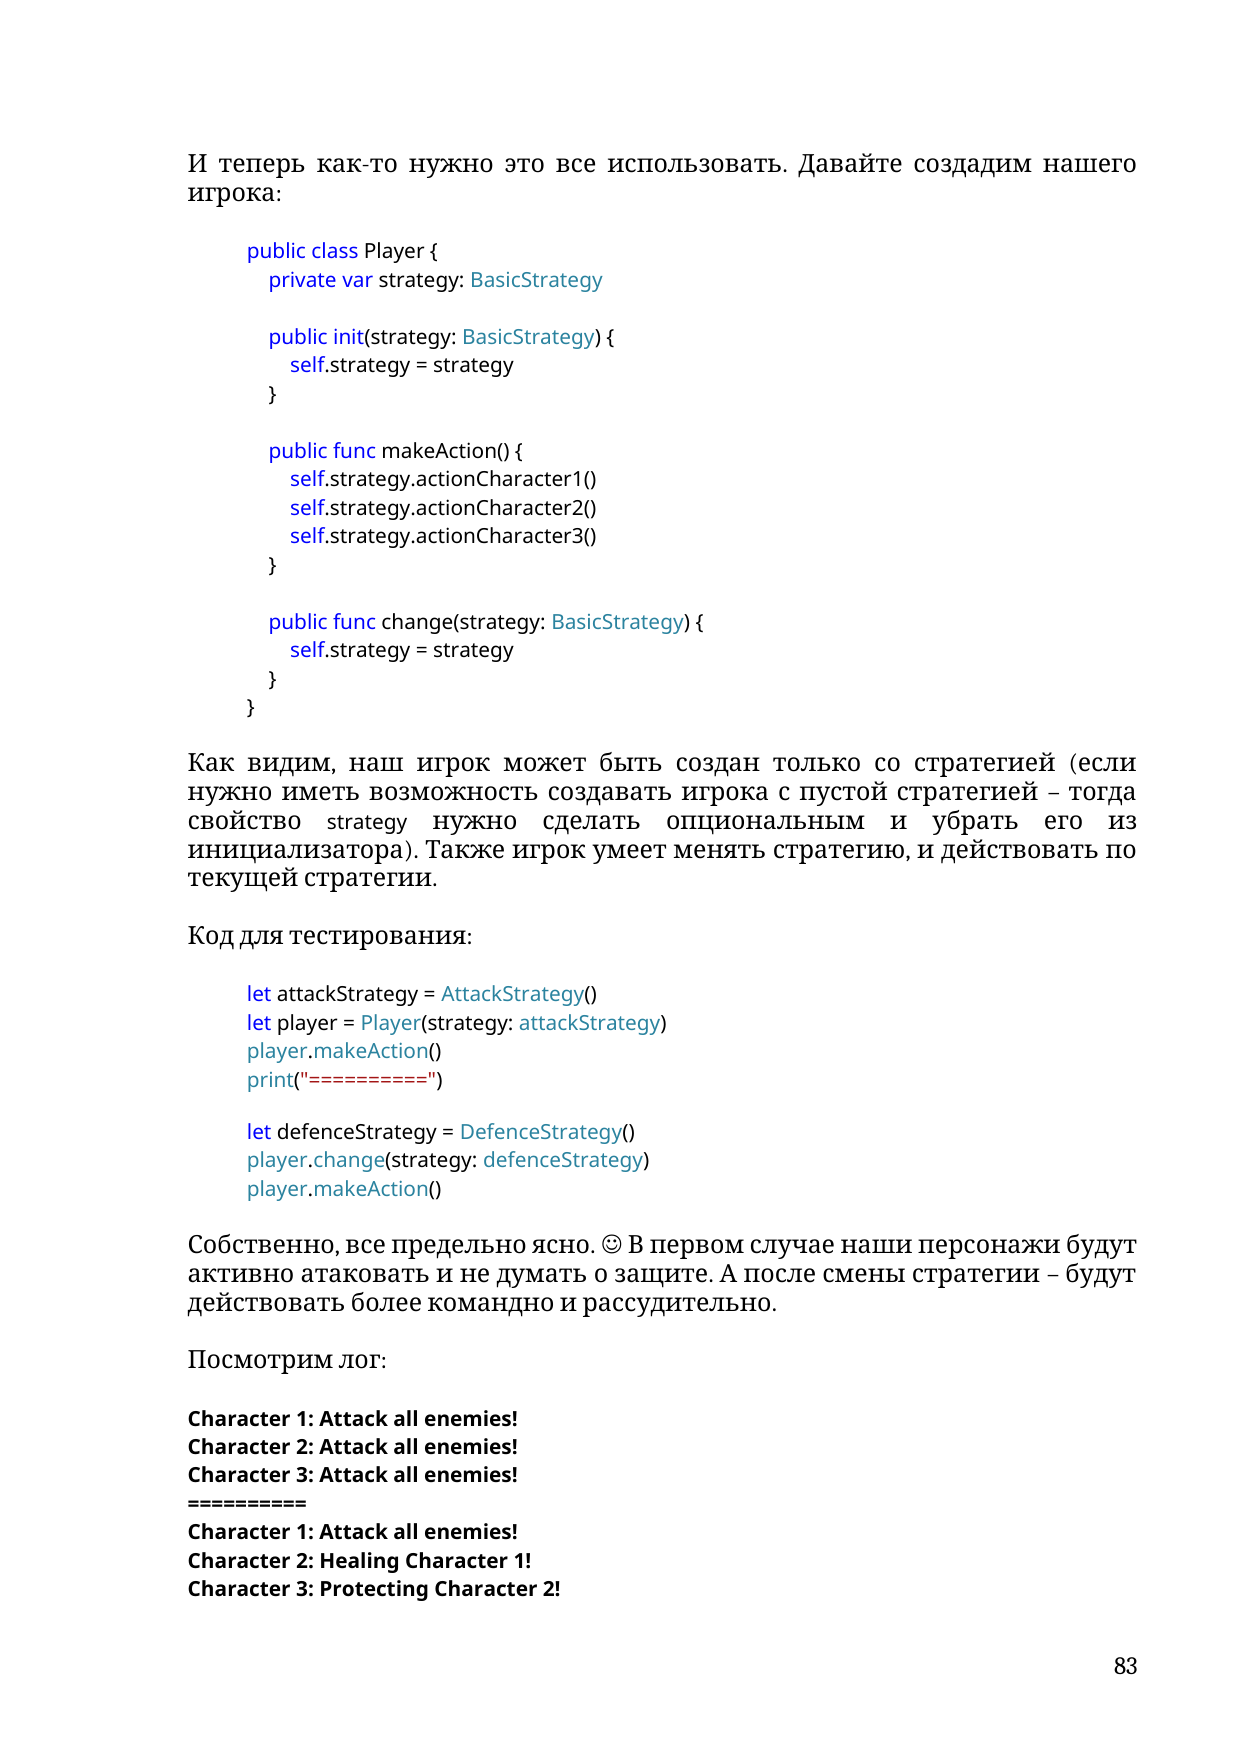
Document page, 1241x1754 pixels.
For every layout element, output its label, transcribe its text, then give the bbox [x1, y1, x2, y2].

text Character 2: Attack all enemies! [187, 1432, 1138, 1461]
text } [247, 550, 1138, 578]
text Собственно, все предельно ясно. В первом случае наши персонажи будут активно атаковать и не думать о защите. А после смены стратегии – будут действовать более командно и рассудительно. [187, 1231, 1138, 1317]
text Код для тестирования: [187, 922, 1138, 951]
text private var strategy: BasicStrategy [247, 265, 1138, 293]
text public init(strategy: BasicStrategy) { [247, 322, 1138, 350]
text self.strategy = strategy [247, 350, 1138, 379]
text Посмотрим лог: [187, 1346, 1138, 1375]
text self.strategy = strategy [247, 635, 1138, 664]
text self.strategy.actionCharacter2() [247, 493, 1138, 521]
text let attackStrategy = AttackStrategy() [247, 979, 1138, 1008]
text Как видим, наш игрок может быть создан только со стратегией (если нужно иметь возможность создавать игрока с пустой стратегией – тогда свойство strategy нужно сделать опциональным и убрать его из инициализатора). Также игрок умеет менять стратегию, и действовать по текущей стратегии. [187, 749, 1138, 893]
text ========== [187, 1489, 1138, 1517]
text player.change(strategy: defenceStrategy) [247, 1146, 1138, 1174]
text Character 3: Protecting Character 2! [187, 1574, 1138, 1603]
text public func makeAction() { [247, 436, 1138, 464]
text Character 1: Attack all enemies! [187, 1404, 1138, 1432]
text player.makeAction() [247, 1036, 1138, 1065]
text } [247, 692, 1138, 721]
text Character 1: Attack all enemies! [187, 1517, 1138, 1546]
text player.makeAction() [247, 1174, 1138, 1202]
text self.strategy.actionCharacter3() [247, 521, 1138, 550]
text И теперь как-то нужно это все использовать. Давайте создадим нашего игрока: [187, 150, 1138, 207]
text self.strategy.actionCharacter1() [247, 464, 1138, 493]
text } [247, 664, 1138, 692]
text Character 2: Healing Character 1! [187, 1546, 1138, 1574]
text } [247, 379, 1138, 407]
text public func change(strategy: BasicStrategy) { [247, 607, 1138, 635]
text print("==========") [247, 1065, 1138, 1093]
text let player = Player(strategy: attackStrategy) [247, 1008, 1138, 1036]
text let defenceStrategy = DefenceStrategy() [247, 1117, 1138, 1146]
text Character 3: Attack all enemies! [187, 1461, 1138, 1489]
text public class Player { [247, 236, 1138, 265]
